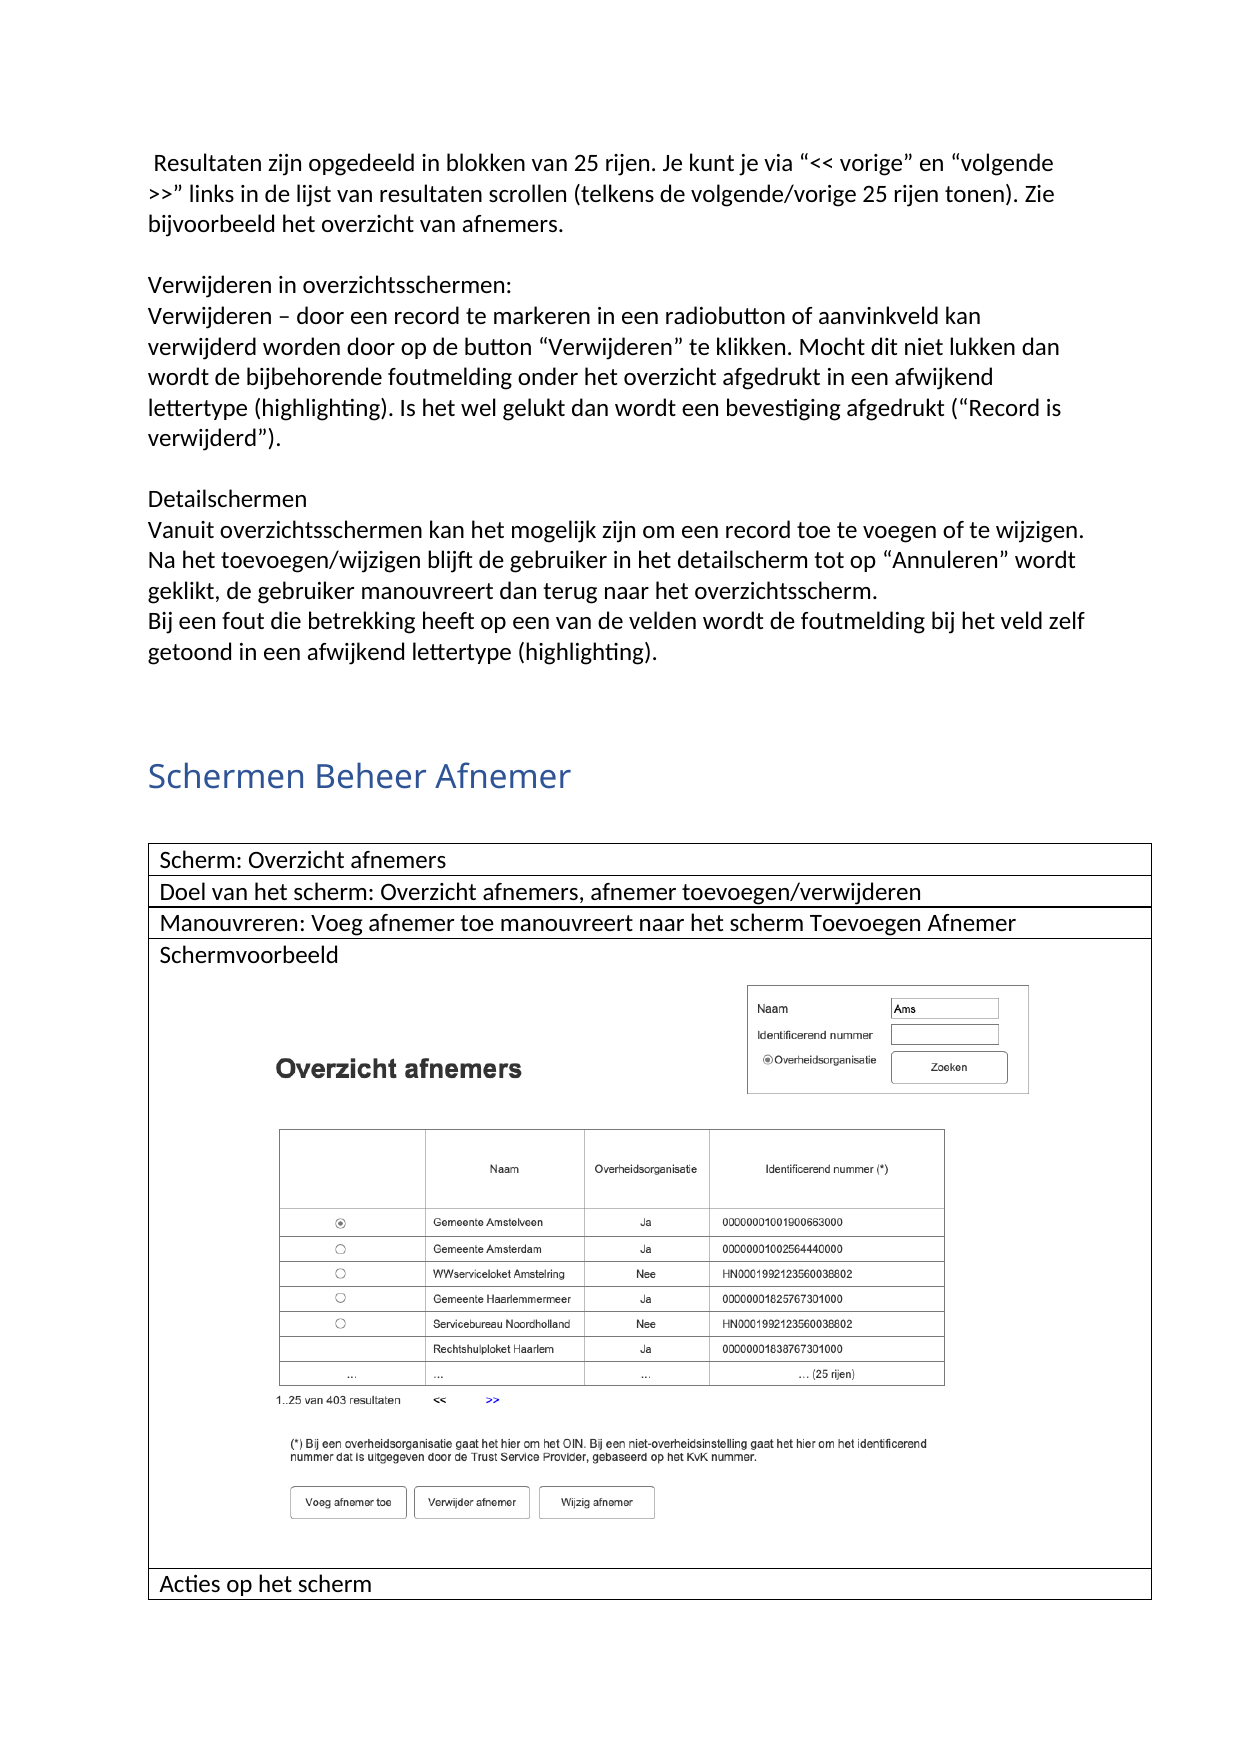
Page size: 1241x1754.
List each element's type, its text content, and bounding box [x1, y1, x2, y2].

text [148, 148, 1093, 239]
text Detailschermen [148, 483, 1093, 514]
picture [236, 969, 1063, 1568]
text Verwijderen in overzichtsschermen: [148, 270, 1093, 300]
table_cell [149, 1569, 1151, 1599]
subtitle Schermen Beheer Afnemer [148, 752, 1093, 843]
table_header Scherm: Overzicht afnemers [149, 844, 1151, 875]
table_cell Manouvreren: Voeg afnemer toe manouvreert naar het scherm Toevoegen Afnemer [149, 908, 1151, 938]
text Bij een fout die betrekking heeft op een van de velden wordt de foutmelding bij het veld zelf getoond in een afwijkend lettertype (highlighting). [148, 605, 1093, 666]
text Vanuit overzichtsschermen kan het mogelijk zijn om een record toe te voegen of te wijzigen. Na het toevoegen/wijzigen blijft de gebruiker in het detailscherm tot op “Annuleren” wordt geklikt, de gebruiker manouvreert dan terug naar het overzichtsscherm. [148, 514, 1093, 605]
table_cell Schermvoorbeeld [149, 939, 1151, 1567]
table_cell Doel van het scherm: Overzicht afnemers, afnemer toevoegen/verwijderen [149, 876, 1151, 906]
text Verwijderen – door een record te markeren in een radiobutton of aanvinkveld kan verwijderd worden door op de button “Verwijderen” te klikken. Mocht dit niet lukken dan wordt de bijbehorende foutmelding onder het overzicht afgedrukt in een afwijkend lettertype (highlighting). Is het wel gelukt dan wordt een bevestiging afgedrukt (“Record is verwijderd”). [148, 300, 1093, 453]
